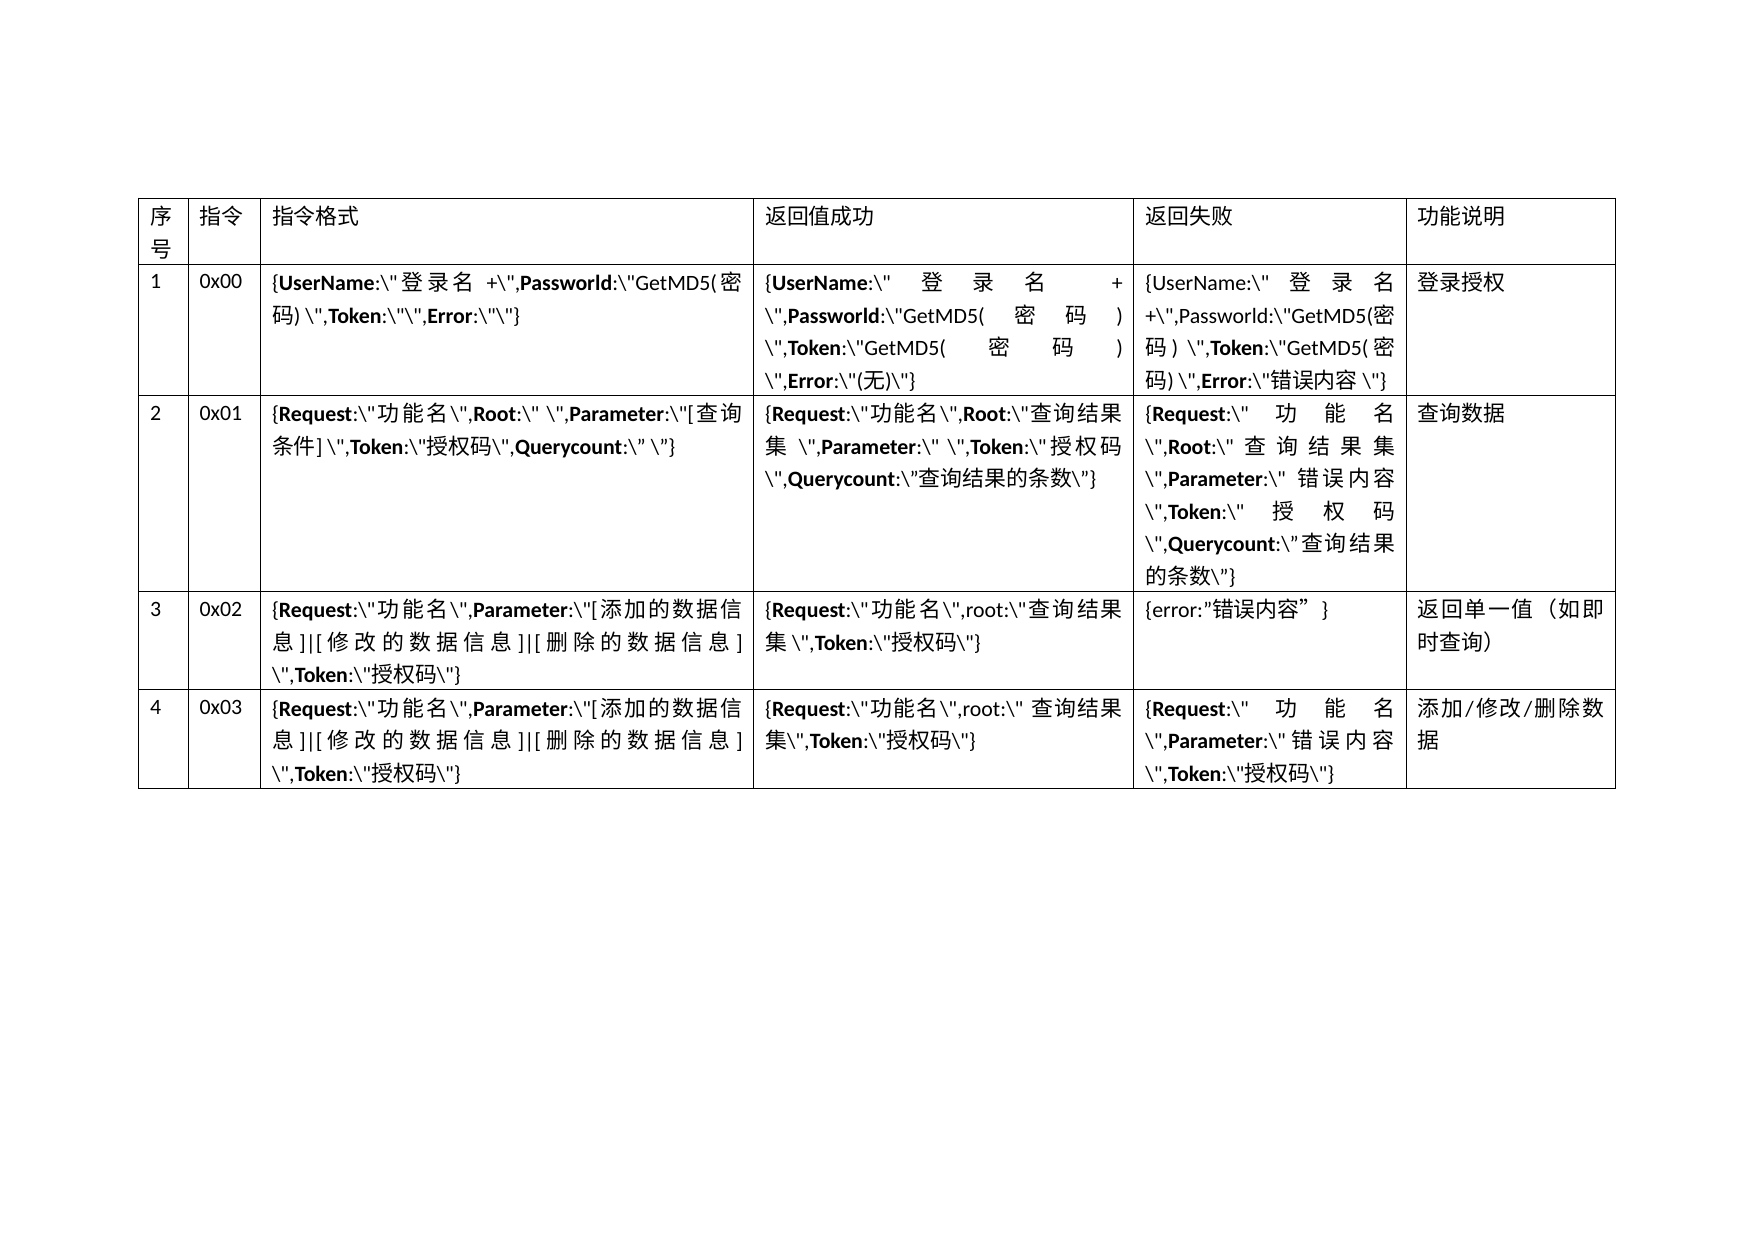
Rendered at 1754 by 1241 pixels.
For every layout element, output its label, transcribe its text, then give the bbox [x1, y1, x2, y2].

table_cell {error:”错误内容”} [1134, 592, 1406, 689]
table_cell 0x02 [189, 592, 260, 689]
table_header 指令格式 [261, 199, 753, 264]
table_cell {Request:\"功能名\",Root:\" \",Parameter:\"[查询条件] \",Token:\"授权码\",Querycount:\” \”} [261, 396, 753, 591]
table_cell 0x03 [189, 690, 260, 788]
table_cell 0x00 [189, 265, 260, 395]
table_cell 1 [139, 265, 188, 395]
table_header 功能说明 [1407, 199, 1615, 264]
table_cell 0x01 [189, 396, 260, 591]
table_cell 登录授权 [1407, 265, 1615, 395]
table_cell 查询数据 [1407, 396, 1615, 591]
table_cell {UserName:\"登录名 +\",Passworld:\"GetMD5(密码) \",Token:\"\",Error:\"\"} [261, 265, 753, 395]
table_cell {Request:\"功能名\",root:\"查询结果集 \",Token:\"授权码\"} [754, 592, 1133, 689]
table_cell {UserName:\"登录名 +\",Passworld:\"GetMD5(密码) \",Token:\"GetMD5(密码) \",Error:\"(无)\"} [754, 265, 1133, 395]
table_cell {Request:\"功能名\",Parameter:\"[添加的数据信息]|[修改的数据信息]|[删除的数据信息] \",Token:\"授权码\"} [261, 592, 753, 689]
table_cell {UserName:\"登录名 +\",Passworld:\"GetMD5(密码) \",Token:\"GetMD5(密码) \",Error:\"错误内容 \"} [1134, 265, 1406, 395]
table_cell {Request:\"功能名\",root:\" 查询结果集\",Token:\"授权码\"} [754, 690, 1133, 788]
table_cell {Request:\"功能名\",Root:\"查询结果集 \",Parameter:\" 错误内容\",Token:\"授权码\",Querycount:\”查询结果的条数\”} [1134, 396, 1406, 591]
table_header 序号 [139, 199, 188, 264]
table_cell 返回单一值（如即时查询） [1407, 592, 1615, 689]
table_cell {Request:\"功能名\",Parameter:\"错误内容 \",Token:\"授权码\"} [1134, 690, 1406, 788]
table_header 返回值成功 [754, 199, 1133, 264]
table_cell 2 [139, 396, 188, 591]
table_cell {Request:\"功能名\",Parameter:\"[添加的数据信息]|[修改的数据信息]|[删除的数据信息] \",Token:\"授权码\"} [261, 690, 753, 788]
table_cell {Request:\"功能名\",Root:\"查询结果集 \",Parameter:\" \",Token:\"授权码\",Querycount:\”查询结果的条数\”} [754, 396, 1133, 591]
table_cell 4 [139, 690, 188, 788]
table_cell 3 [139, 592, 188, 689]
table_cell 添加/修改/删除数据 [1407, 690, 1615, 788]
table_header 指令 [189, 199, 260, 264]
table_header 返回失败 [1134, 199, 1406, 264]
